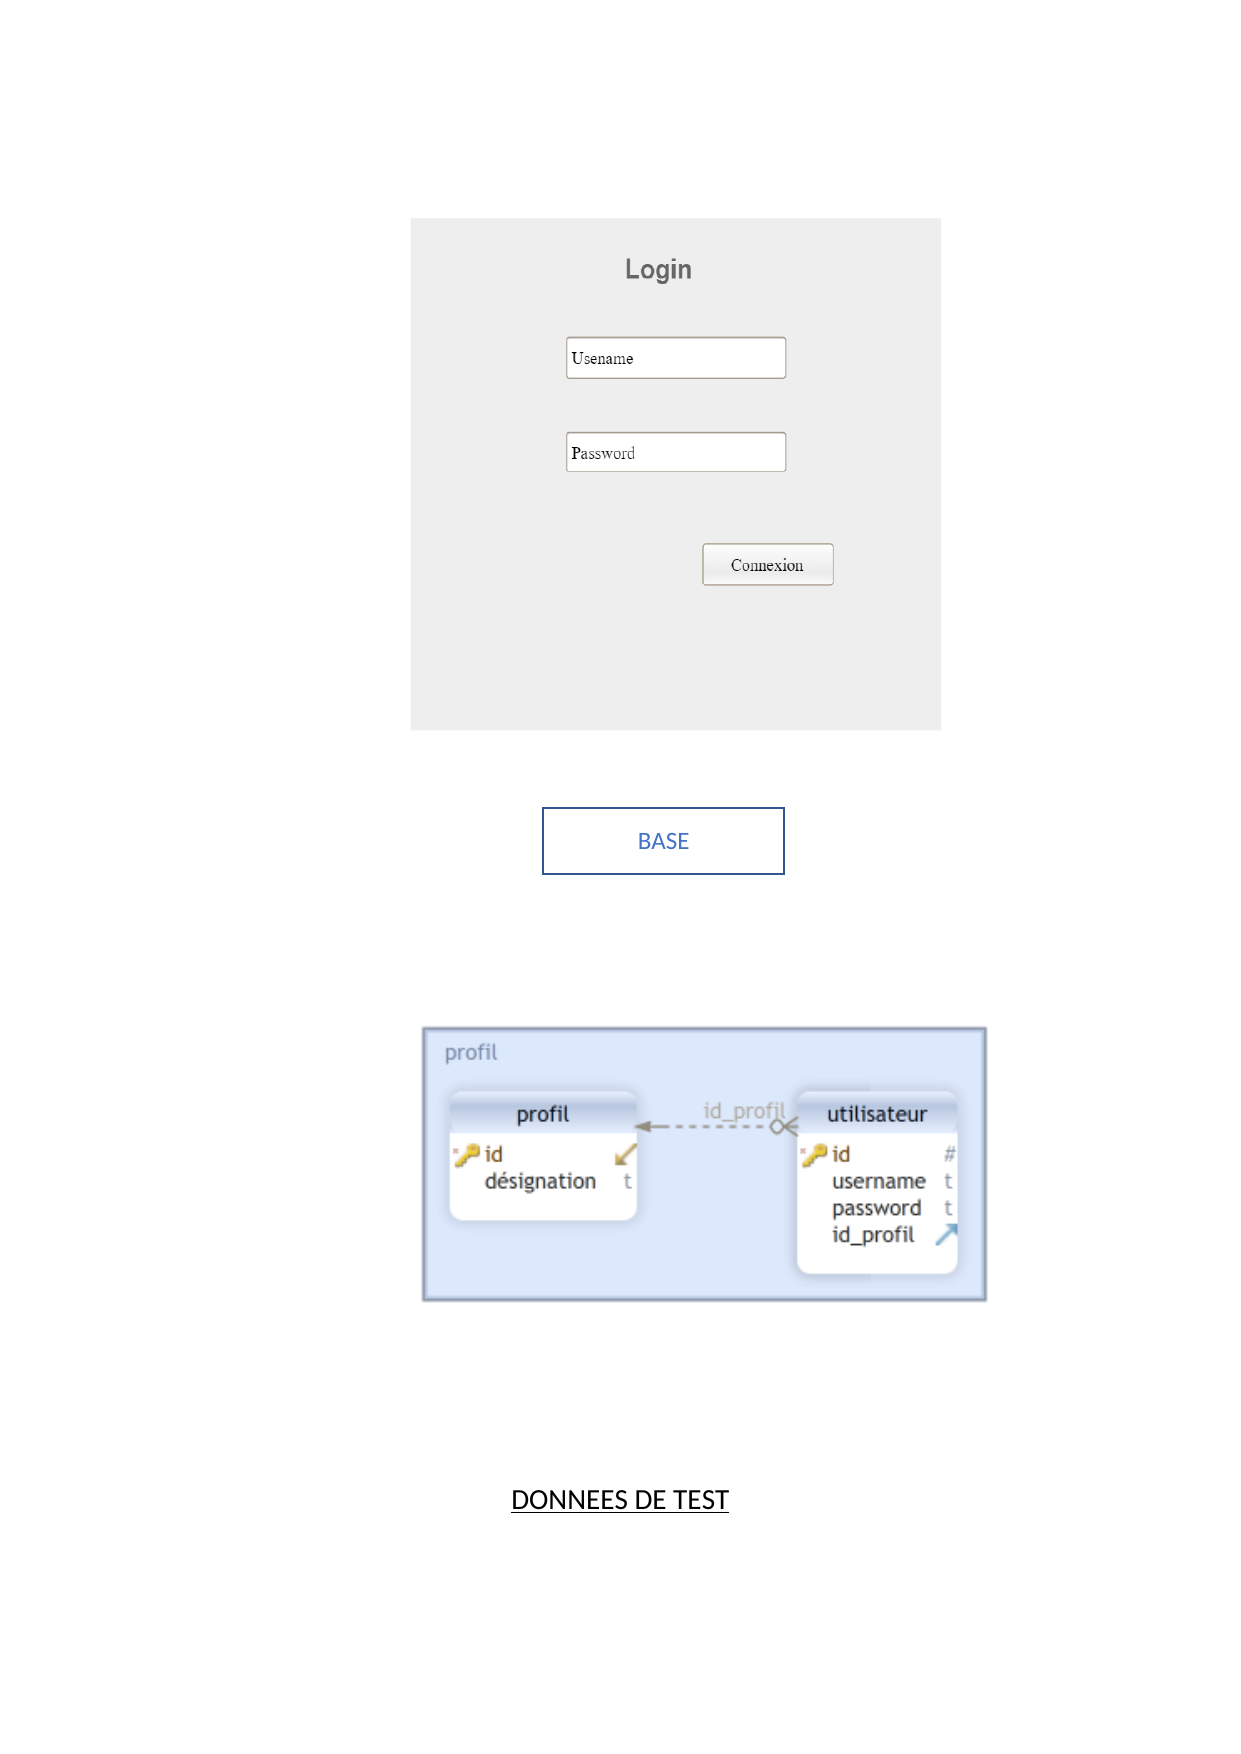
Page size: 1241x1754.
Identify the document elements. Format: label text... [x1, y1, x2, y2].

picture [370, 953, 1038, 1408]
text DONNEES DE TEST [148, 1481, 1093, 1517]
picture [147, 147, 1241, 888]
